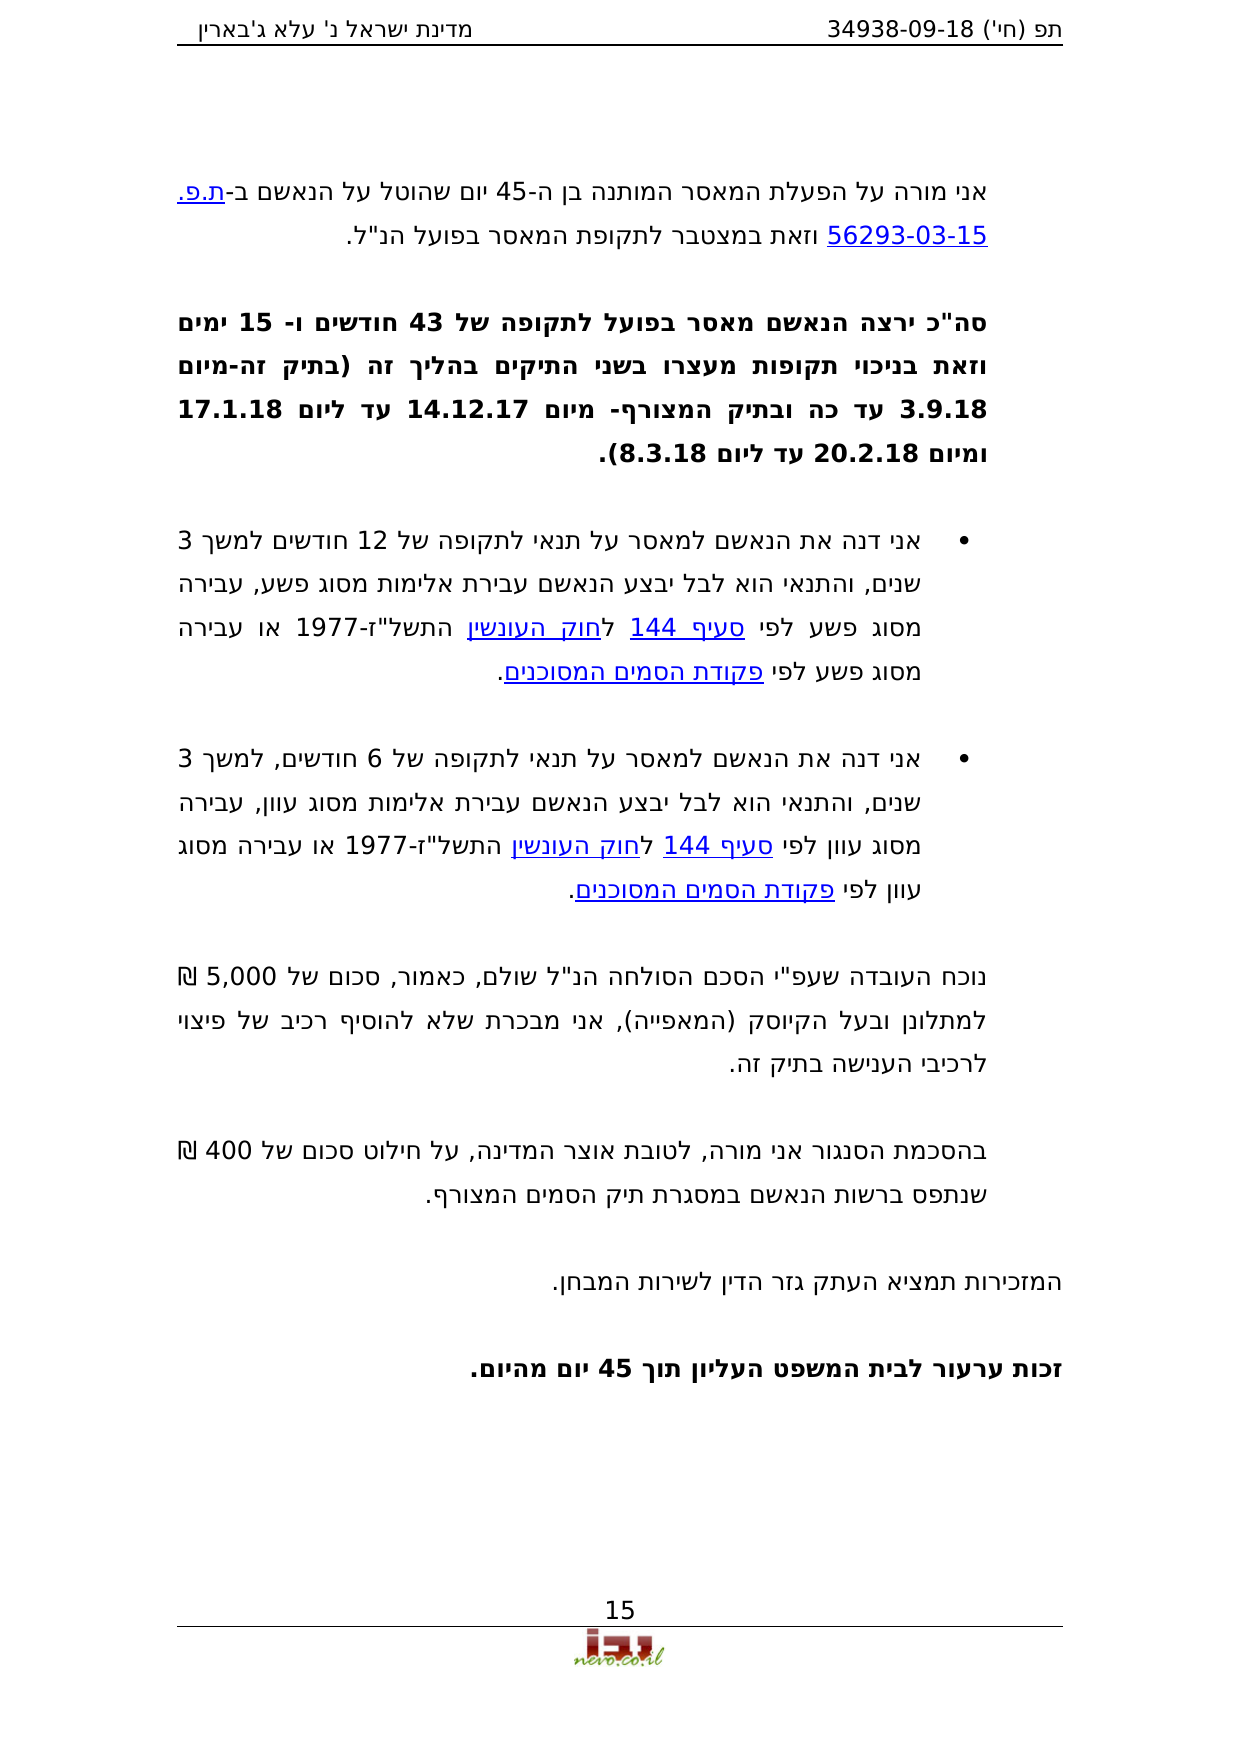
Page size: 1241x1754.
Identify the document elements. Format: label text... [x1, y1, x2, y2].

text סה"כ ירצה הנאשם מאסר בפועל לתקופה של 43 חודשים ו- 15 ימים וזאת בניכוי תקופות מעצרו בשני התיקים בהליך זה (בתיק זה-מיום 3.9.18 עד כה ובתיק המצורף- מיום 14.12.17 עד ליום 17.1.18 ומיום 20.2.18 עד ליום 8.3.18). [177, 308, 988, 468]
text בהסכמת הסנגור אני מורה, לטובת אוצר המדינה, על חילוט סכום של 400 ₪ שנתפס ברשות הנאשם במסגרת תיק הסמים המצורף. [177, 1137, 988, 1209]
list אני דנה את הנאשם למאסר על תנאי לתקופה של 6 חודשים, למשך 3 שנים, והתנאי הוא לבל יבצע הנאשם עבירת אלימות מסוג עוון, עבירה מסוג עוון לפי סעיף 144 לחוק העונשין התשל"ז-1977 או עבירה מסוג עוון לפי פקודת הסמים המסוכנים. [177, 744, 960, 904]
picture [574, 1628, 666, 1667]
text זכות ערעור לבית המשפט העליון תוך 45 יום מהיום. [177, 1354, 1063, 1383]
list אני דנה את הנאשם למאסר על תנאי לתקופה של 12 חודשים למשך 3 שנים, והתנאי הוא לבל יבצע הנאשם עבירת אלימות מסוג פשע, עבירה מסוג פשע לפי סעיף 144 לחוק העונשין התשל"ז-1977 או עבירה מסוג פשע לפי פקודת הסמים המסוכנים. [177, 526, 960, 686]
text נוכח העובדה שעפ"י הסכם הסולחה הנ"ל שולם, כאמור, סכום של 5,000 ₪ למתלונן ובעל הקיוסק (המאפייה), אני מבכרת שלא להוסיף רכיב של פיצוי לרכיבי הענישה בתיק זה. [177, 962, 988, 1079]
text המזכירות תמציא העתק גזר הדין לשירות המבחן. [177, 1267, 1063, 1296]
text אני מורה על הפעלת המאסר המותנה בן ה-45 יום שהוטל על הנאשם ב-ת.פ. 56293-03-15 וזאת במצטבר לתקופת המאסר בפועל הנ"ל. [177, 177, 988, 250]
